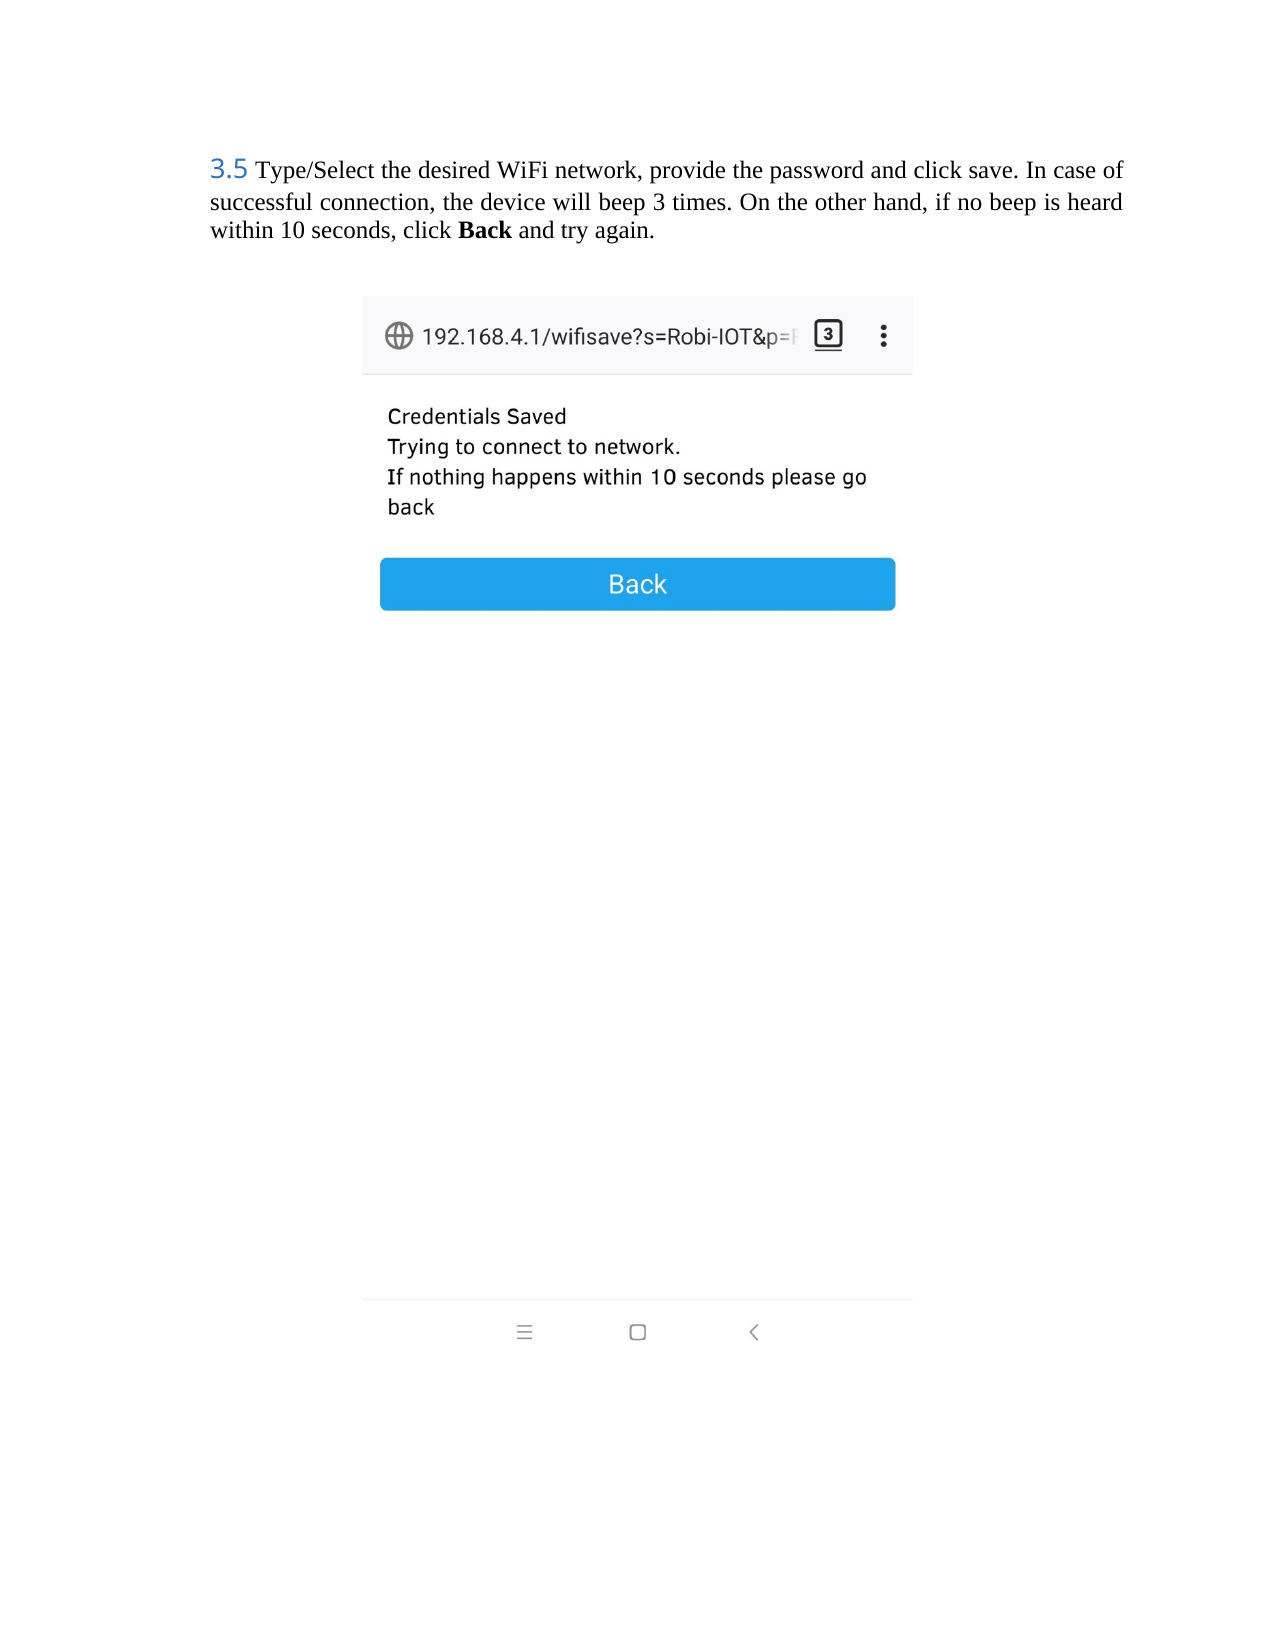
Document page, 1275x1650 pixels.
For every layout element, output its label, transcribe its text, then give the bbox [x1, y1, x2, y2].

picture [362, 296, 913, 1365]
text 3.5 Type/Select the desired WiFi network, provide the password and click save. In case of successful connection, the device will beep 3 times. On the other hand, if no beep is heard within 10 seconds, click Back and try again. [210, 150, 1125, 244]
